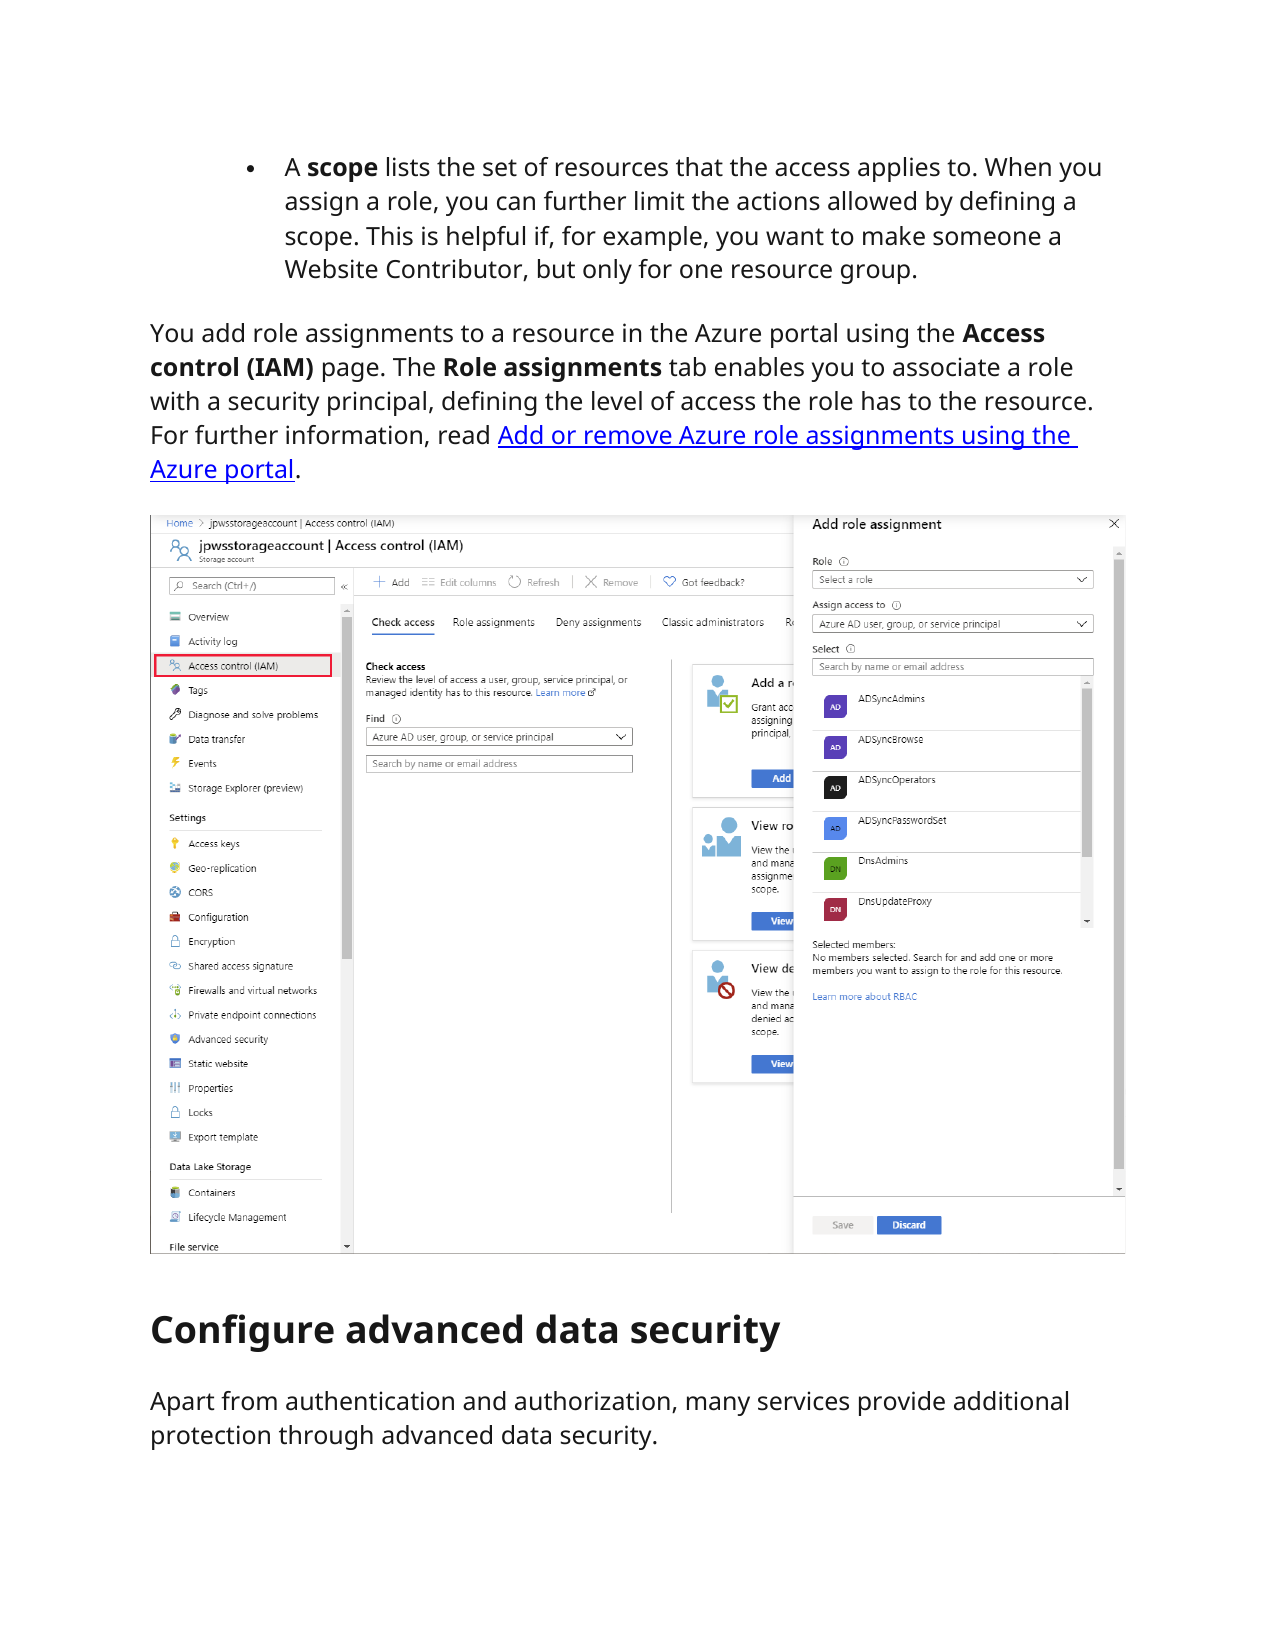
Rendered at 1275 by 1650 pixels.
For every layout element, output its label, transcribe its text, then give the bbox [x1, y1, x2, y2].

picture [150, 515, 1125, 1254]
text Apart from authentication and authorization, many services provide additional protection through advanced data security. [150, 1384, 1125, 1452]
list A scope lists the set of resources that the access applies to. When you assign a role, you can further limit the actions allowed by defining a scope. This is helpful if, for example, you want to make someone a Website Contributor, but only for one resource group. [247, 150, 1125, 286]
text You add role assignments to a resource in the Azure portal using the Access control (IAM) page. The Role assignments tab enables you to associate a role with a security principal, defining the level of access the role has to the resource. For further information, read Add or remove Azure role assignments using the Azure portal. [150, 315, 1125, 486]
subtitle Configure advanced data security [150, 1304, 1125, 1355]
